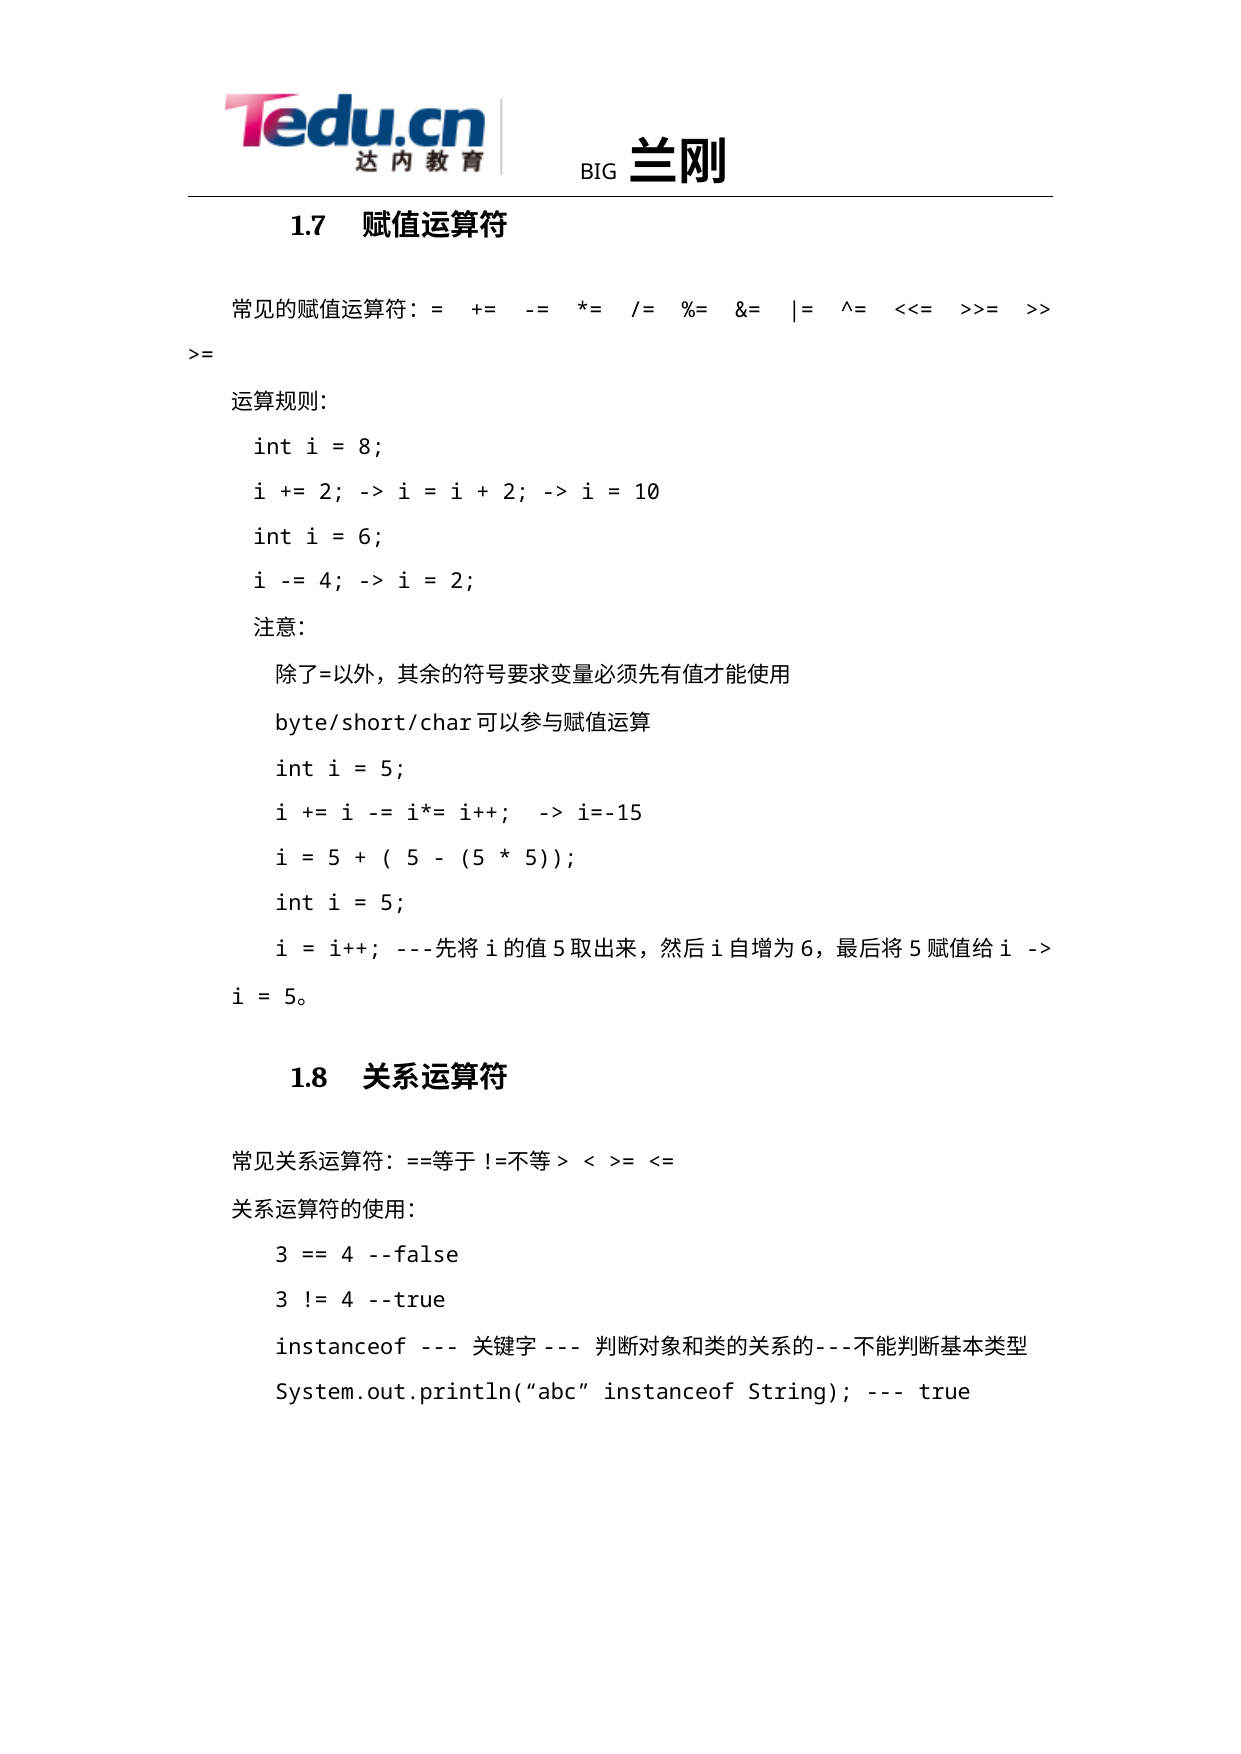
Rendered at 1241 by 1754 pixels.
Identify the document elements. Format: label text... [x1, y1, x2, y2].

text byte/short/char可以参与赋值运算 [275, 705, 1053, 737]
text i = 5 + ( 5 - (5 * 5)); [231, 842, 1053, 872]
text i += i -= i*= i++; -> i=-15 [231, 797, 1053, 827]
text int i = 5; [231, 753, 1053, 782]
text System.out.println(“abc” instanceof String); --- true [231, 1376, 1053, 1406]
text 3 != 4 --true [231, 1284, 1053, 1314]
text int i = 6; [209, 521, 1053, 550]
text 运算规则： [187, 384, 1053, 415]
picture [225, 88, 507, 180]
text int i = 5; [231, 887, 1053, 917]
text i += 2; -> i = i + 2; -> i = 10 [209, 476, 1053, 506]
text 3 == 4 --false [231, 1239, 1053, 1269]
text i = i++; ---先将i的值5取出来，然后i自增为6，最后将5赋值给i -> i = 5。 [231, 931, 1053, 1011]
subtitle 赋值运算符 [291, 202, 1053, 244]
text 除了=以外，其余的符号要求变量必须先有值才能使用 [187, 657, 1053, 689]
text int i = 8; [209, 431, 1053, 461]
text 关系运算符的使用： [187, 1192, 1053, 1223]
text instanceof --- 关键字 --- 判断对象和类的关系的---不能判断基本类型 [231, 1329, 1053, 1361]
text i -= 4; -> i = 2; [209, 565, 1053, 595]
text 注意： [209, 610, 1053, 642]
subtitle 关系运算符 [291, 1054, 1053, 1096]
text 常见关系运算符：==等于 !=不等 > < >= <= [187, 1144, 1053, 1176]
text 常见的赋值运算符：= += -= *= /= %= &= |= ^= <<= >>= >>>= [187, 292, 1053, 369]
